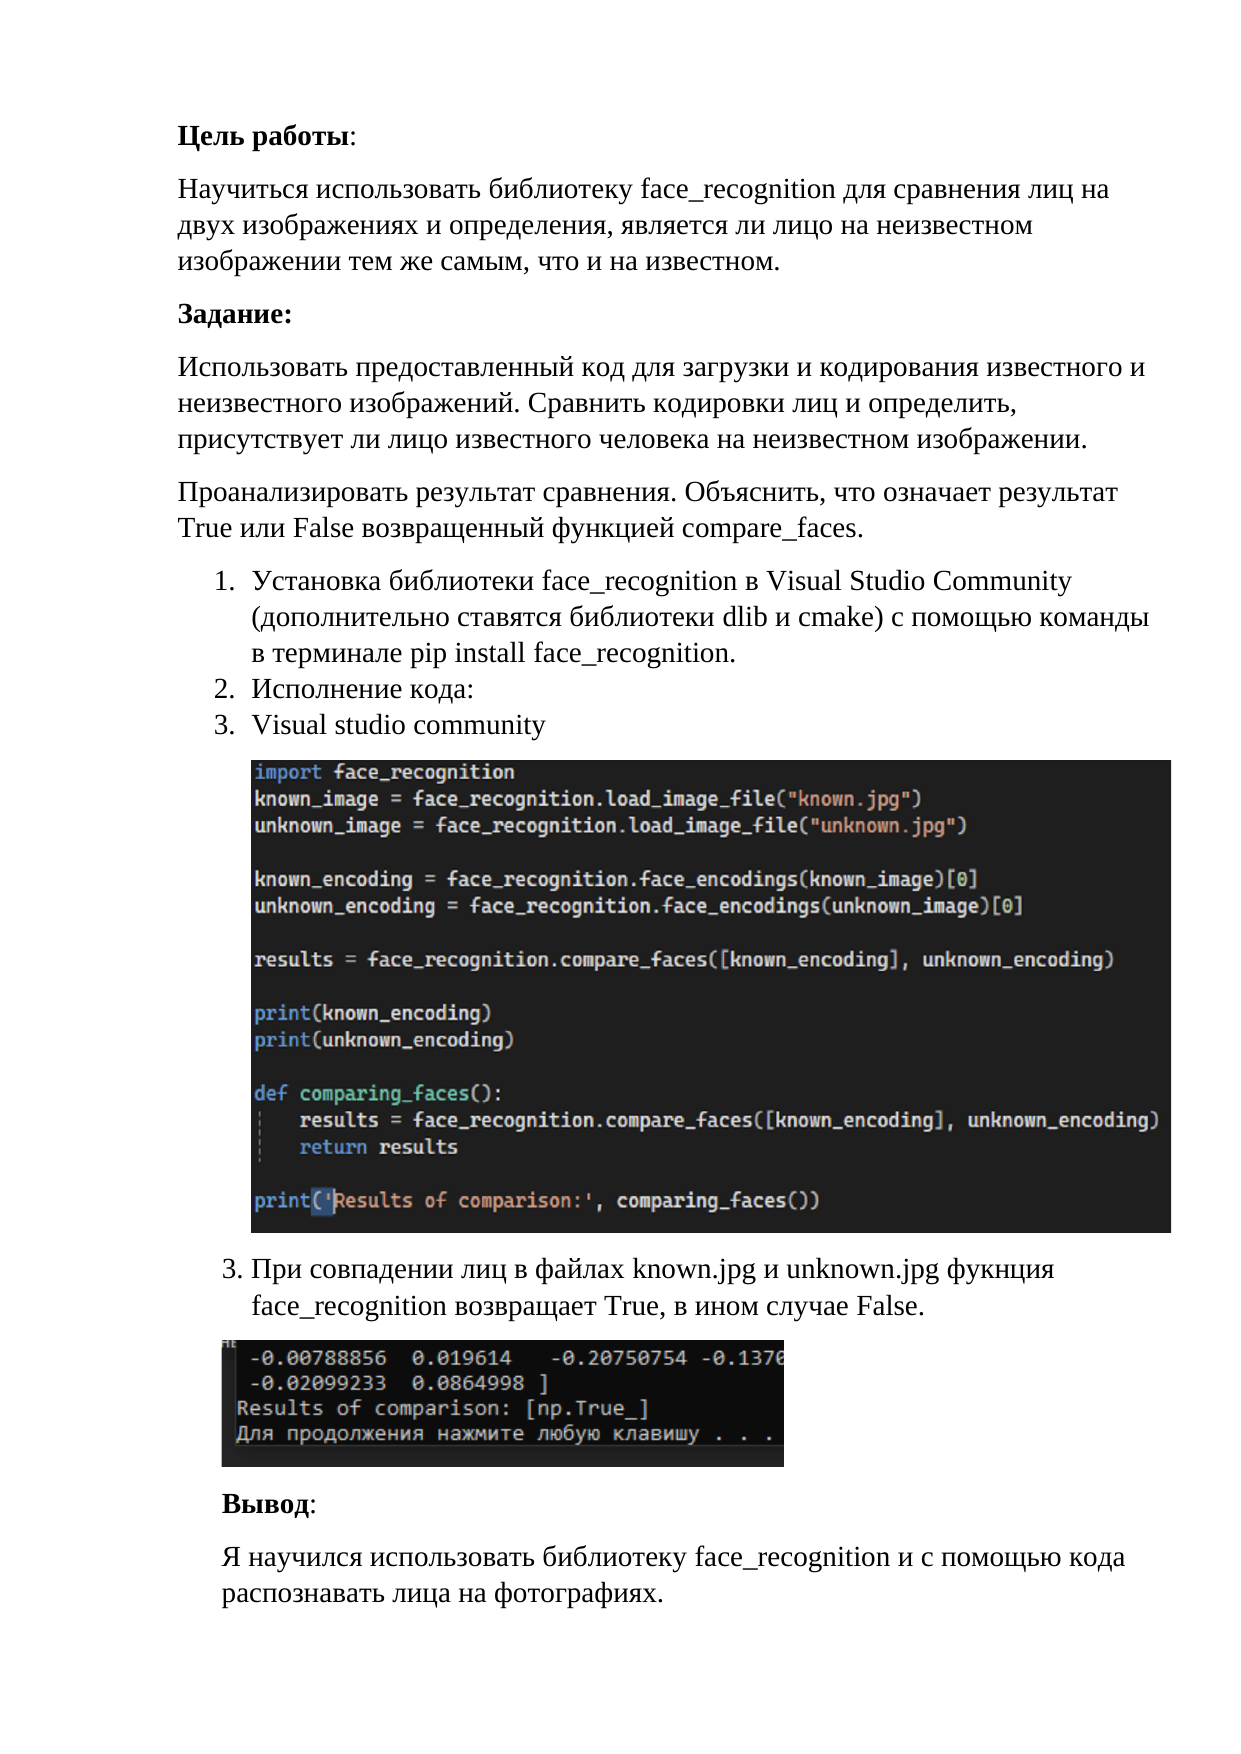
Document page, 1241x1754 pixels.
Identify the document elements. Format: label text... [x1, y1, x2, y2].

picture [251, 760, 1172, 1233]
text Цель работы: [177, 118, 1152, 152]
list Установка библиотеки face_recognition в Visual Studio Community (дополнительно ставятся библиотеки dlib и cmake) с помощью команды в терминале pip install face_recognition. [213, 563, 1152, 669]
list Visual studio community [213, 707, 1152, 741]
list Исполнение кода: [213, 671, 1152, 705]
text Научиться использовать библиотеку face_recognition для сравнения лиц на двух изображениях и определения, является ли лицо на неизвестном изображении тем же самым, что и на известном. [177, 171, 1152, 277]
text Вывод: [222, 1486, 1152, 1519]
text 3. При совпадении лиц в файлах known.jpg и unknown.jpg фукнция face_recognition возвращает True, в ином случае False. [222, 1252, 1152, 1321]
text Задание: [177, 296, 1152, 329]
text Проанализировать результат сравнения. Объяснить, что означает результат True или False возвращенный функцией compare_faces. [177, 474, 1152, 544]
text Я научился использовать библиотеку face_recognition и с помощью кода распознавать лица на фотографиях. [221, 1539, 1152, 1608]
text Использовать предоставленный код для загрузки и кодирования известного и неизвестного изображений. Сравнить кодировки лиц и определить, присутствует ли лицо известного человека на неизвестном изображении. [177, 349, 1152, 455]
picture [221, 1340, 784, 1467]
